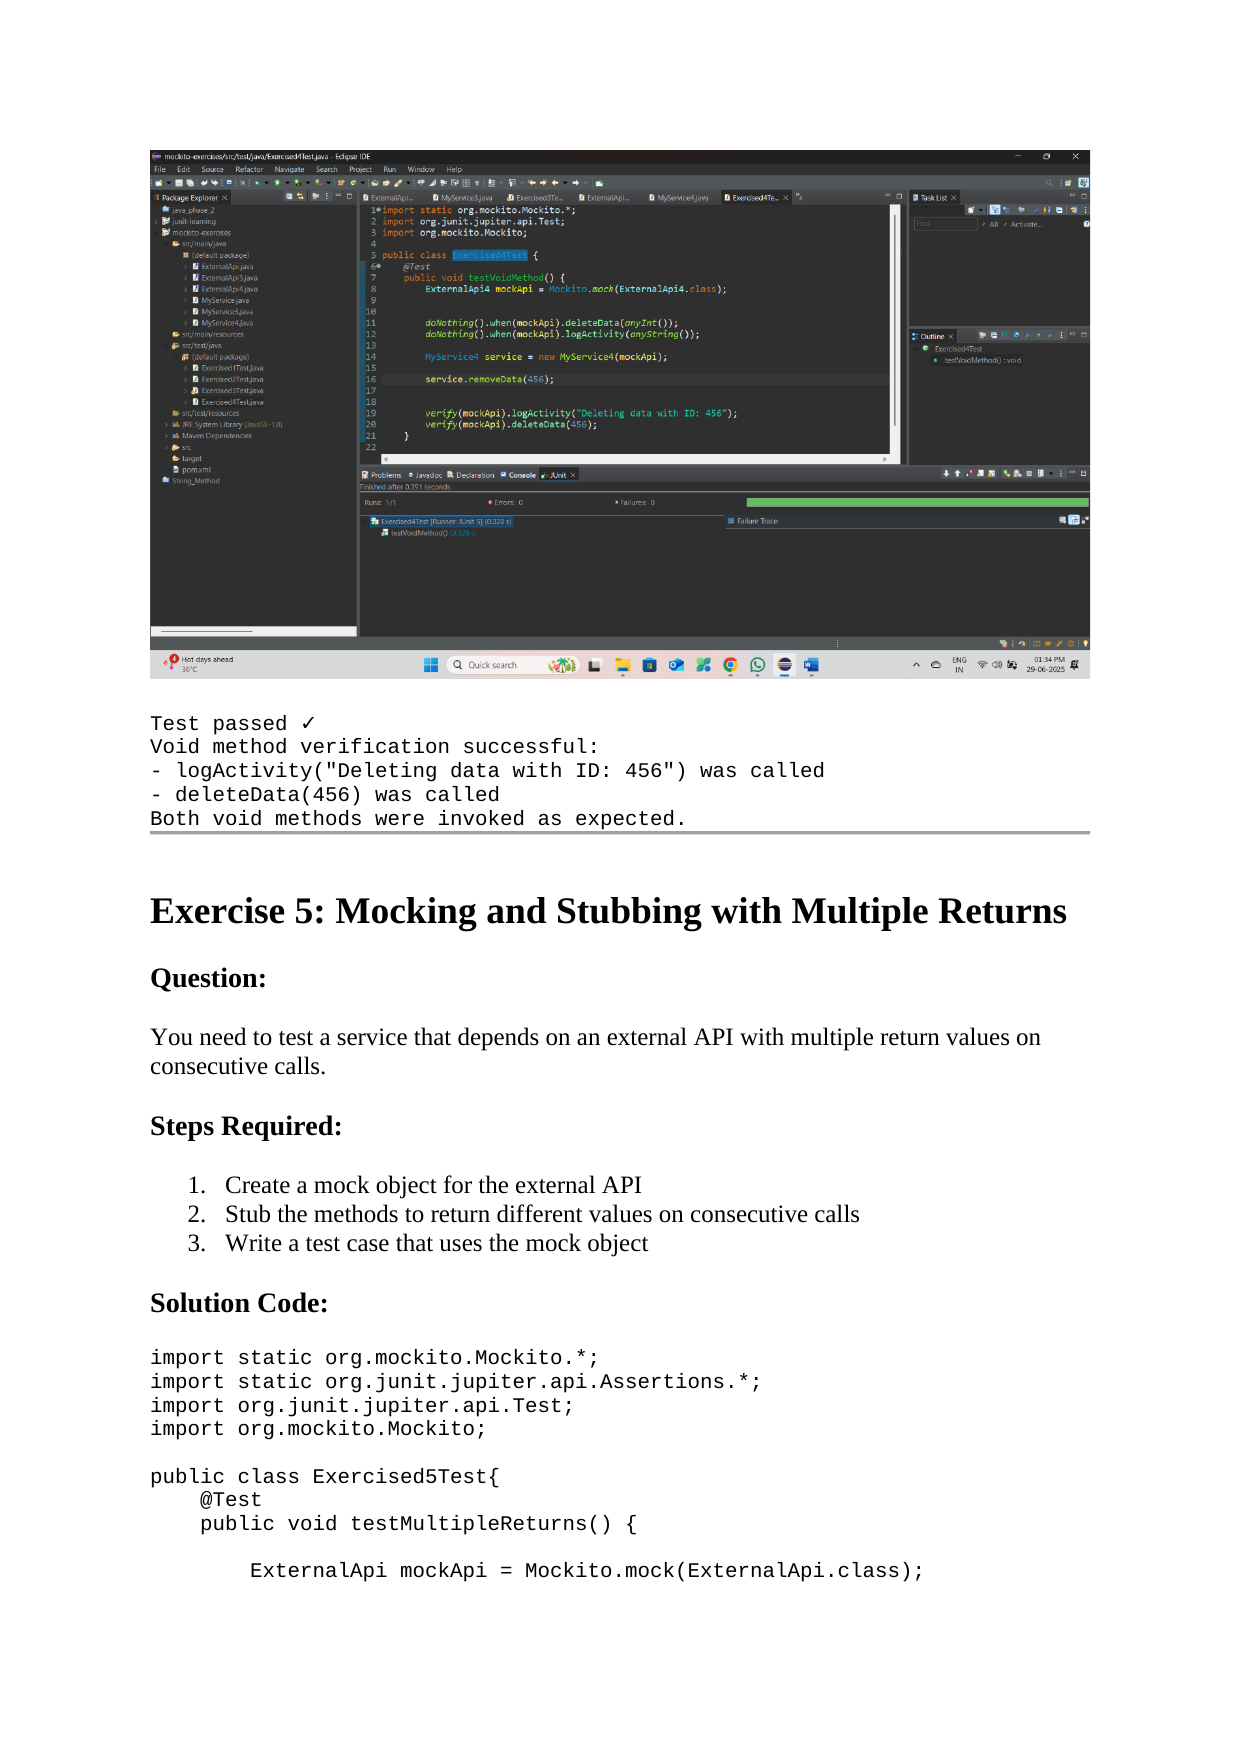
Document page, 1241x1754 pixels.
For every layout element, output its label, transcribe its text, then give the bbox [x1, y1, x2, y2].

list Stub the methods to return different values on consecutive calls [187, 1199, 1090, 1228]
text - logActivity("Deleting data with ID: 456") was called [150, 760, 1090, 784]
text public class Exercised5Test{ [150, 1466, 1090, 1489]
list Write a test case that uses the mock object [187, 1228, 1090, 1257]
text @Test [150, 1489, 1090, 1513]
text - deleteData(456) was called [150, 784, 1090, 807]
text import static org.mockito.Mockito.*; [150, 1347, 1090, 1371]
text Steps Required: [150, 1109, 1090, 1141]
text Test passed ✓ [150, 708, 1090, 737]
text Both void methods were invoked as expected. [150, 807, 1090, 831]
text import static org.junit.jupiter.api.Assertions.*; [150, 1371, 1090, 1395]
text Exercise 5: Mocking and Stubbing with Multiple Returns [150, 888, 1090, 931]
text import org.junit.jupiter.api.Test; [150, 1395, 1090, 1418]
text Void method verification successful: [150, 737, 1090, 760]
text Solution Code: [150, 1286, 1090, 1318]
list Create a mock object for the external API [187, 1170, 1090, 1199]
text ExternalApi mockApi = Mockito.mock(ExternalApi.class); [150, 1560, 1090, 1584]
picture [150, 150, 1091, 679]
text public void testMultipleReturns() { [150, 1513, 1090, 1537]
text Question: [150, 961, 1090, 993]
text import org.mockito.Mockito; [150, 1418, 1090, 1442]
text You need to test a service that depends on an external API with multiple return values on consecutive calls. [150, 1022, 1090, 1080]
